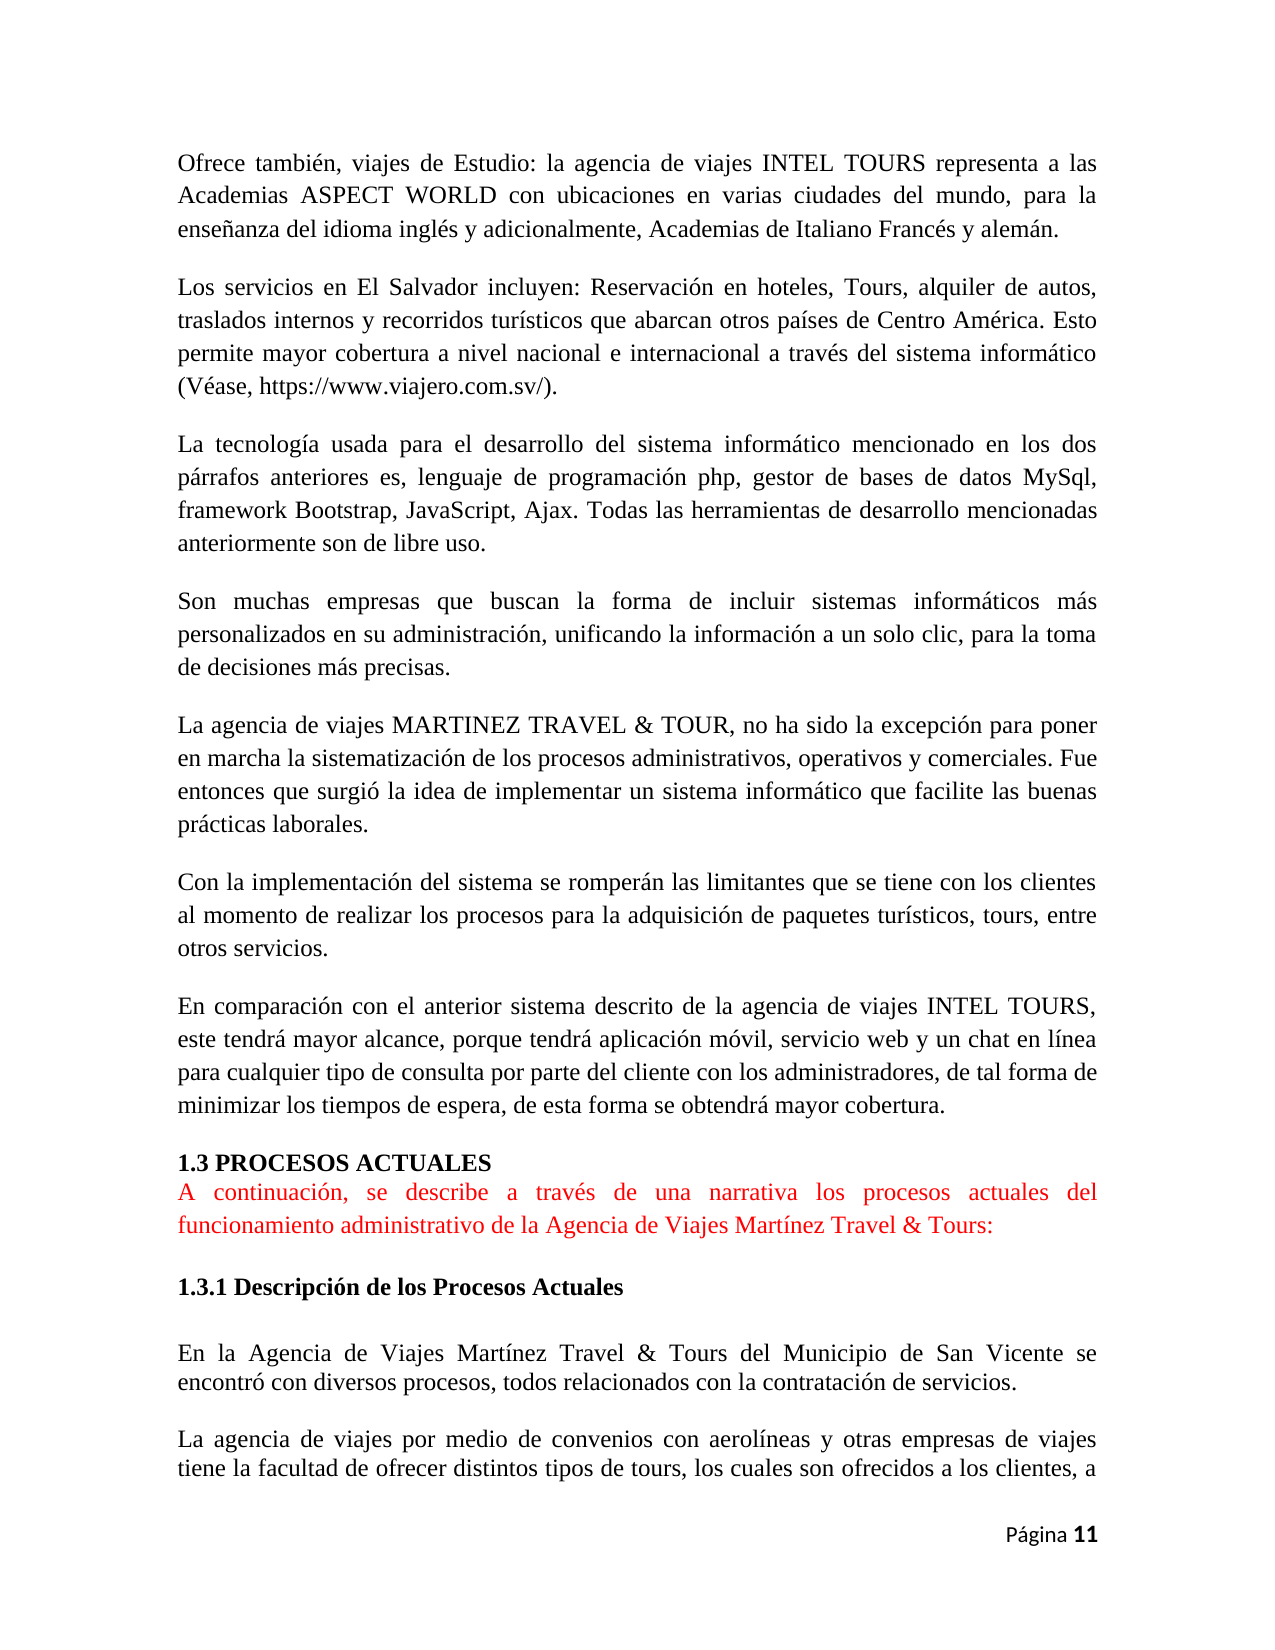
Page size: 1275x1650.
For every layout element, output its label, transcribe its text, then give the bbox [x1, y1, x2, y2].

text Son muchas empresas que buscan la forma de incluir sistemas informáticos más personalizados en su administración, unificando la información a un solo clic, para la toma de decisiones más precisas. [177, 586, 1098, 681]
subtitle 1.3.1 Descripción de los Procesos Actuales [177, 1272, 1098, 1301]
subtitle 1.3 PROCESOS ACTUALES [177, 1148, 1098, 1177]
text A continuación, se describe a través de una narrativa los procesos actuales del funcionamiento administrativo de la Agencia de Viajes Martínez Travel & Tours: [177, 1177, 1098, 1239]
text Con la implementación del sistema se romperán las limitantes que se tiene con los clientes al momento de realizar los procesos para la adquisición de paquetes turísticos, tours, entre otros servicios. [177, 867, 1098, 962]
text La tecnología usada para el desarrollo del sistema informático mencionado en los dos párrafos anteriores es, lenguaje de programación php, gestor de bases de datos MySql, framework Bootstrap, JavaScript, Ajax. Todas las herramientas de desarrollo mencionadas anteriormente son de libre uso. [177, 429, 1098, 557]
text En comparación con el anterior sistema descrito de la agencia de viajes INTEL TOURS, este tendrá mayor alcance, porque tendrá aplicación móvil, servicio web y un chat en línea para cualquier tipo de consulta por parte del cliente con los administradores, de tal forma de minimizar los tiempos de espera, de esta forma se obtendrá mayor cobertura. [177, 991, 1098, 1119]
text La agencia de viajes MARTINEZ TRAVEL & TOUR, no ha sido la excepción para poner en marcha la sistematización de los procesos administrativos, operativos y comerciales. Fue entonces que surgió la idea de implementar un sistema informático que facilite las buenas prácticas laborales. [177, 710, 1098, 838]
